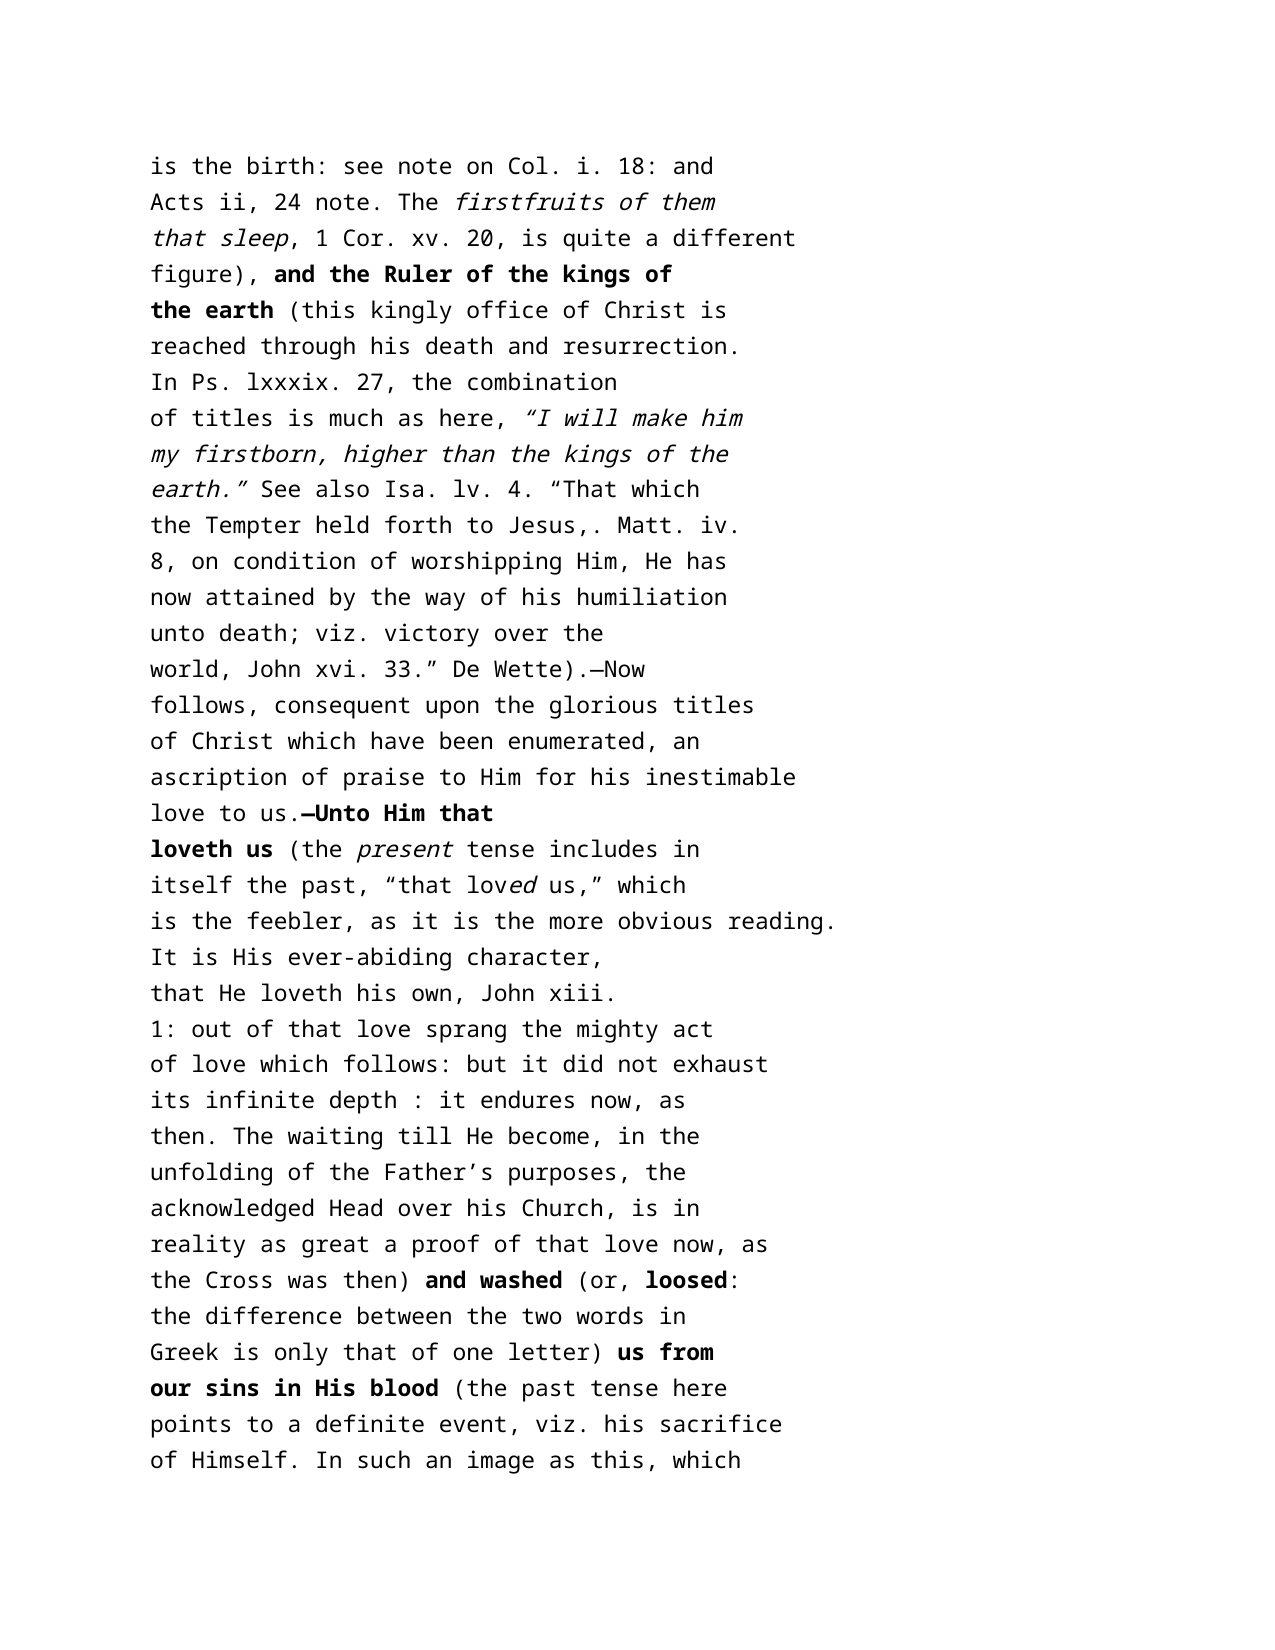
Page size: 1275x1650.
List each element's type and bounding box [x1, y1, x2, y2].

text [150, 150, 1125, 1475]
